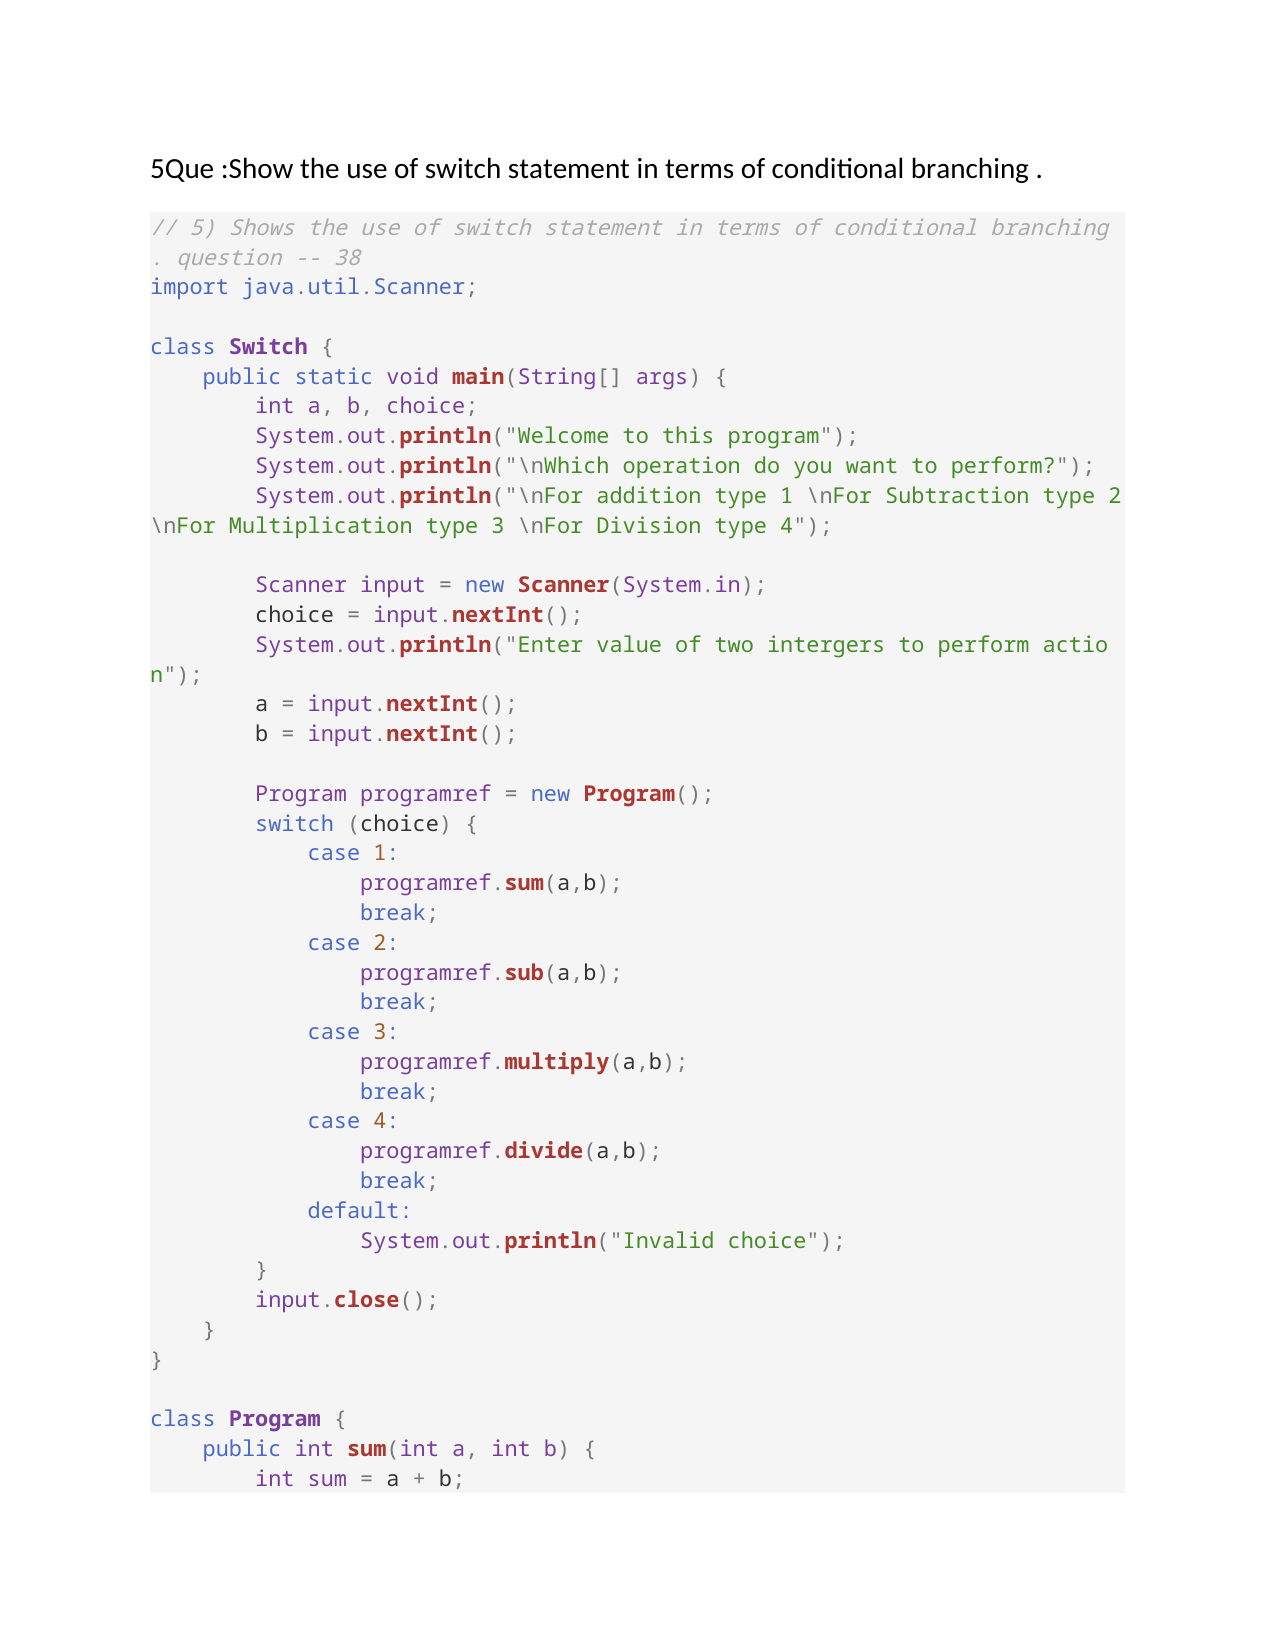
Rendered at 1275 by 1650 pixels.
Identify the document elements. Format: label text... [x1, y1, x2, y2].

text break; [150, 1076, 1125, 1106]
text int a, b, choice; [150, 391, 1125, 420]
text input.close(); [150, 1284, 1125, 1314]
text case 2: [150, 927, 1125, 957]
text Program programref = new Program(); [150, 778, 1125, 808]
text public static void main(String[] args) { [150, 361, 1125, 391]
text break; [150, 1165, 1125, 1195]
text int sum = a + b; [150, 1463, 1125, 1493]
text case 3: [150, 1016, 1125, 1046]
text b = input.nextInt(); [150, 718, 1125, 748]
text class Program { [150, 1403, 1125, 1433]
text programref.sub(a,b); [150, 957, 1125, 986]
text switch (choice) { [150, 808, 1125, 837]
text break; [150, 986, 1125, 1016]
text programref.sum(a,b); [150, 867, 1125, 897]
text a = input.nextInt(); [150, 688, 1125, 718]
text choice = input.nextInt(); [150, 599, 1125, 629]
text 5Que :Show the use of switch statement in terms of conditional branching . [150, 150, 1125, 186]
text case 4: [150, 1106, 1125, 1135]
text System.out.println("Welcome to this program"); [150, 420, 1125, 450]
text programref.divide(a,b); [150, 1135, 1125, 1165]
text // 5) Shows the use of switch statement in terms of conditional branching . question -- 38 [150, 212, 1125, 271]
text default: [150, 1195, 1125, 1225]
text break; [150, 897, 1125, 927]
text case 1: [150, 837, 1125, 867]
text public int sum(int a, int b) { [150, 1433, 1125, 1463]
text } [150, 1254, 1125, 1284]
text programref.multiply(a,b); [150, 1046, 1125, 1076]
text System.out.println("Enter value of two intergers to perform action"); [150, 629, 1125, 688]
text class Switch { [150, 331, 1125, 361]
text System.out.println("\nFor addition type 1 \nFor Subtraction type 2 \nFor Multiplication type 3 \nFor Division type 4"); [150, 480, 1125, 539]
text import java.util.Scanner; [150, 271, 1125, 301]
text System.out.println("\nWhich operation do you want to perform?"); [150, 450, 1125, 480]
text Scanner input = new Scanner(System.in); [150, 569, 1125, 599]
text } [150, 1314, 1125, 1344]
text System.out.println("Invalid choice"); [150, 1225, 1125, 1254]
text } [150, 1344, 1125, 1374]
